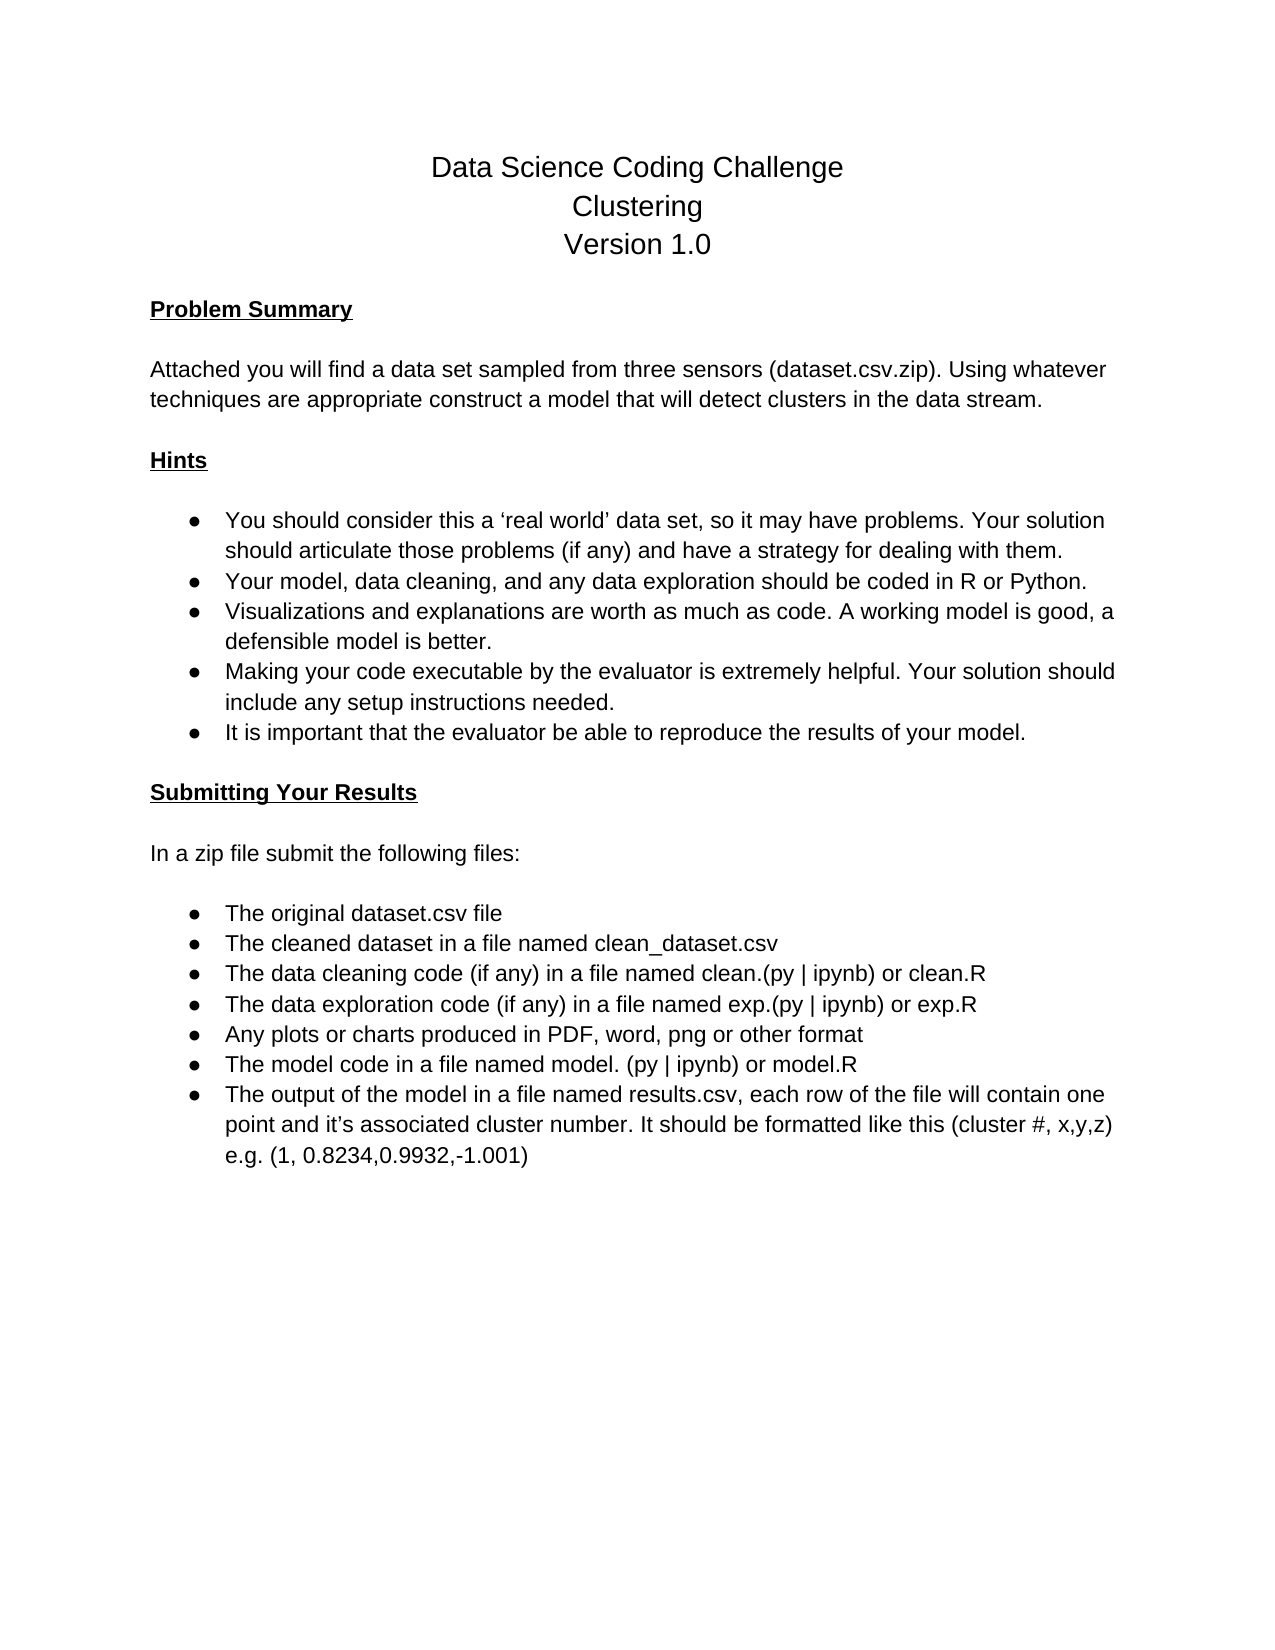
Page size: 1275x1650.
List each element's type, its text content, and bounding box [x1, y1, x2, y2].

list It is important that the evaluator be able to reproduce the results of your model. [187, 719, 1125, 745]
list Making your code executable by the evaluator is extremely helpful. Your solution should include any setup instructions needed. [187, 658, 1125, 715]
text In a zip file submit the following files: [150, 839, 1125, 866]
text Hints [150, 447, 1125, 473]
list The output of the model in a file named results.csv, each row of the file will contain one point and it’s associated cluster number. It should be formatted like this (cluster #, x,y,z) e.g. (1, 0.8234,0.9932,-1.001) [187, 1081, 1125, 1168]
list You should consider this a ‘real world’ data set, so it may have problems. Your solution should articulate those problems (if any) and have a strategy for dealing with them. [187, 507, 1125, 564]
list Your model, data cleaning, and any data exploration should be coded in R or Python. [187, 568, 1125, 594]
text Version 1.0 [150, 227, 1125, 261]
text Clustering [150, 188, 1125, 222]
list The cleaned dataset in a file named clean_dataset.csv [187, 930, 1125, 957]
list The model code in a file named model. (py | ipynb) or model.R [187, 1051, 1125, 1077]
list The data cleaning code (if any) in a file named clean.(py | ipynb) or clean.R [187, 960, 1125, 987]
list Visualizations and explanations are worth as much as code. A working model is good, a defensible model is better. [187, 598, 1125, 654]
text Attached you will find a data set sampled from three sensors (dataset.csv.zip). Using whatever techniques are appropriate construct a model that will detect clusters in the data stream. [150, 356, 1125, 413]
list The data exploration code (if any) in a file named exp.(py | ipynb) or exp.R [187, 991, 1125, 1017]
list The original dataset.csv file [187, 900, 1125, 926]
text Submitting Your Results [150, 779, 1125, 806]
text Data Science Coding Challenge [150, 150, 1125, 183]
text Problem Summary [150, 296, 1125, 322]
list Any plots or charts produced in PDF, word, png or other format [187, 1021, 1125, 1047]
